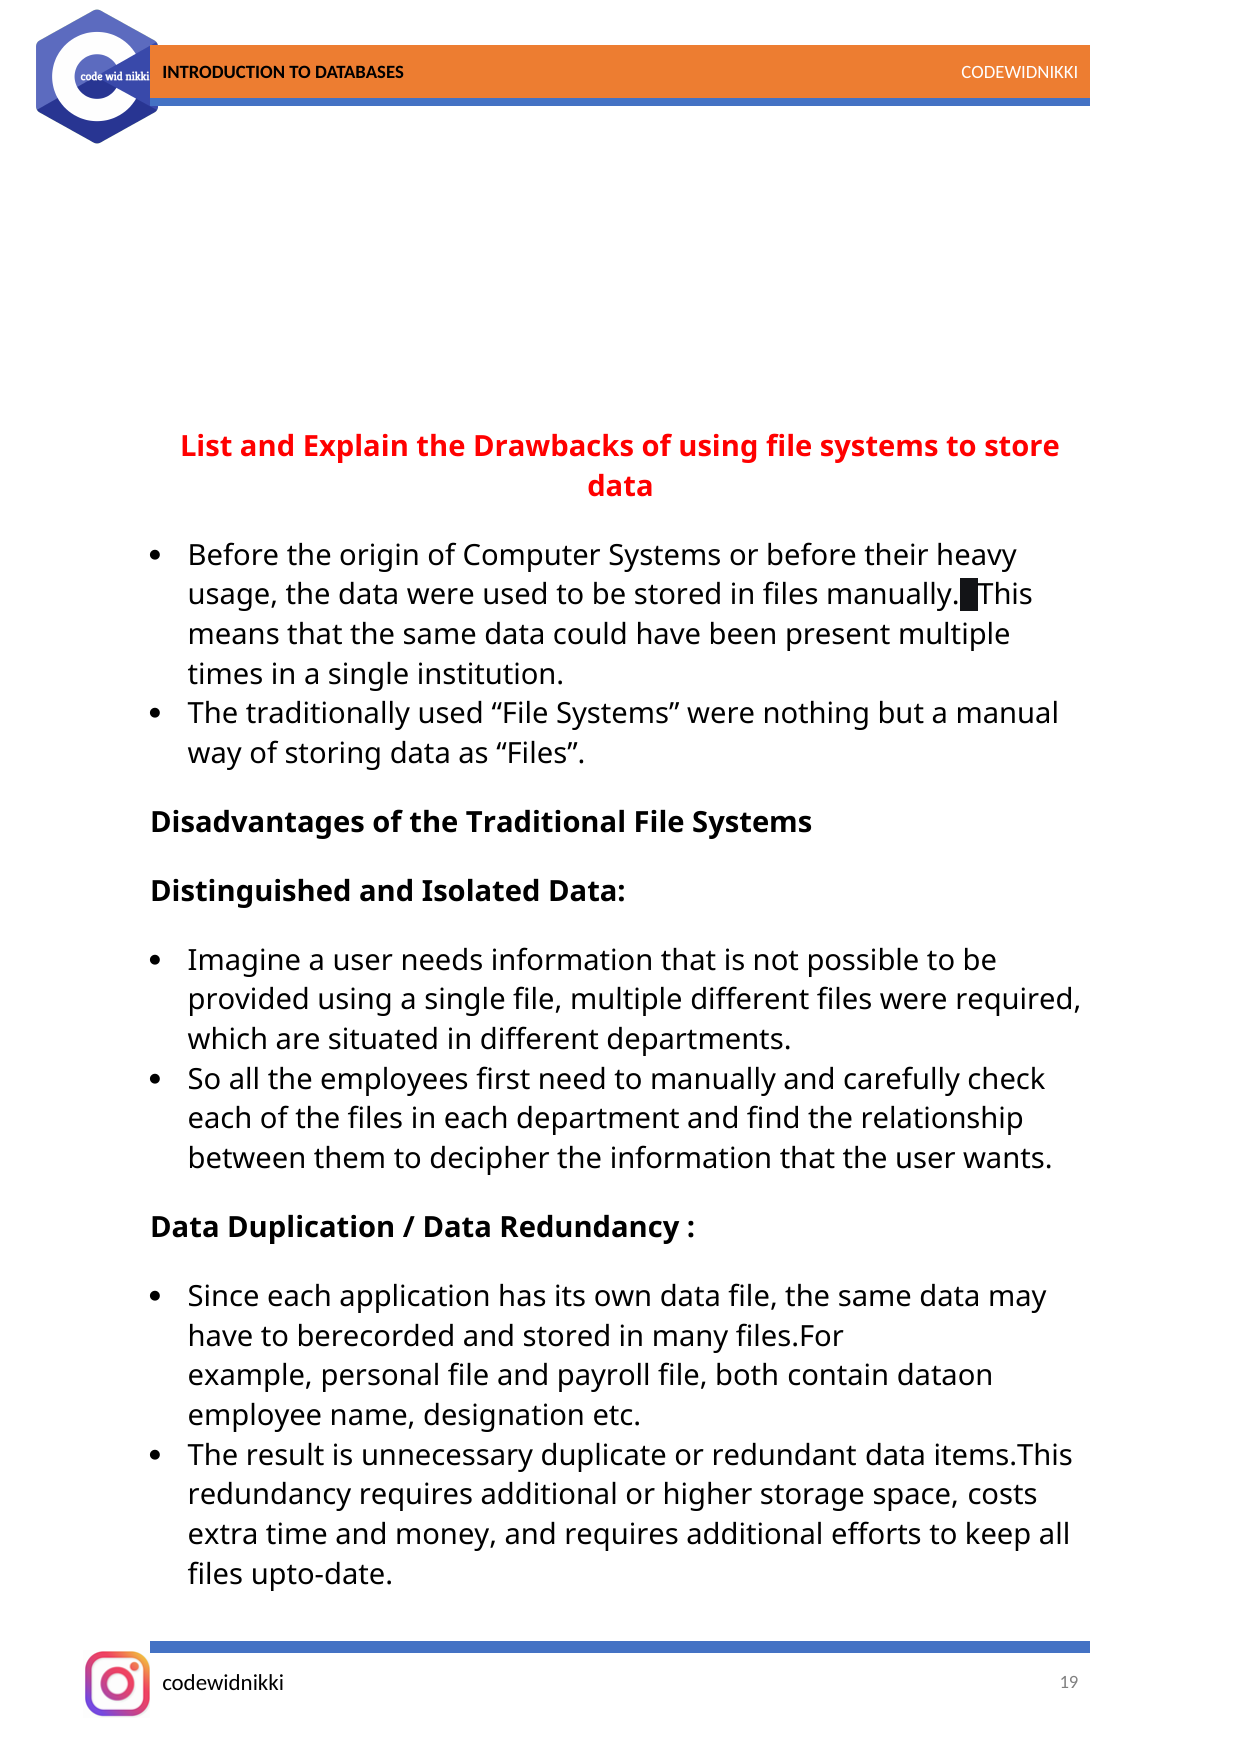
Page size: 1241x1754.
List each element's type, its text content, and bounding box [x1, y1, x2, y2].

text List and Explain the Drawbacks of using file systems to store data [150, 425, 1090, 505]
text Distinguished and Isolated Data: [150, 870, 1090, 910]
list So all the employees first need to manually and carefully check each of the files in each department and find the relationship between them to decipher the information that the user wants. [150, 1058, 1090, 1177]
list The result is unnecessary duplicate or redundant data items.This redundancy requires additional or higher storage space, costs extra time and money, and requires additional efforts to keep all files upto-date. [150, 1434, 1090, 1593]
picture [20, 0, 173, 153]
list The traditionally used “File Systems” were nothing but a manual way of storing data as “Files”. [150, 693, 1090, 772]
picture [83, 1650, 150, 1718]
list Since each application has its own data file, the same data may have to berecorded and stored in many files.For example, personal file and payroll file, both contain dataon employee name, designation etc. [150, 1275, 1090, 1434]
list Imagine a user needs information that is not possible to be provided using a single file, multiple different files were required, which are situated in different departments. [150, 939, 1090, 1058]
text Disadvantages of the Traditional File Systems [150, 801, 1090, 841]
text Data Duplication / Data Redundancy : [150, 1206, 1090, 1246]
list Before the origin of Computer Systems or before their heavy usage, the data were used to be stored in files manually. This means that the same data could have been present multiple times in a single institution. [150, 534, 1090, 693]
